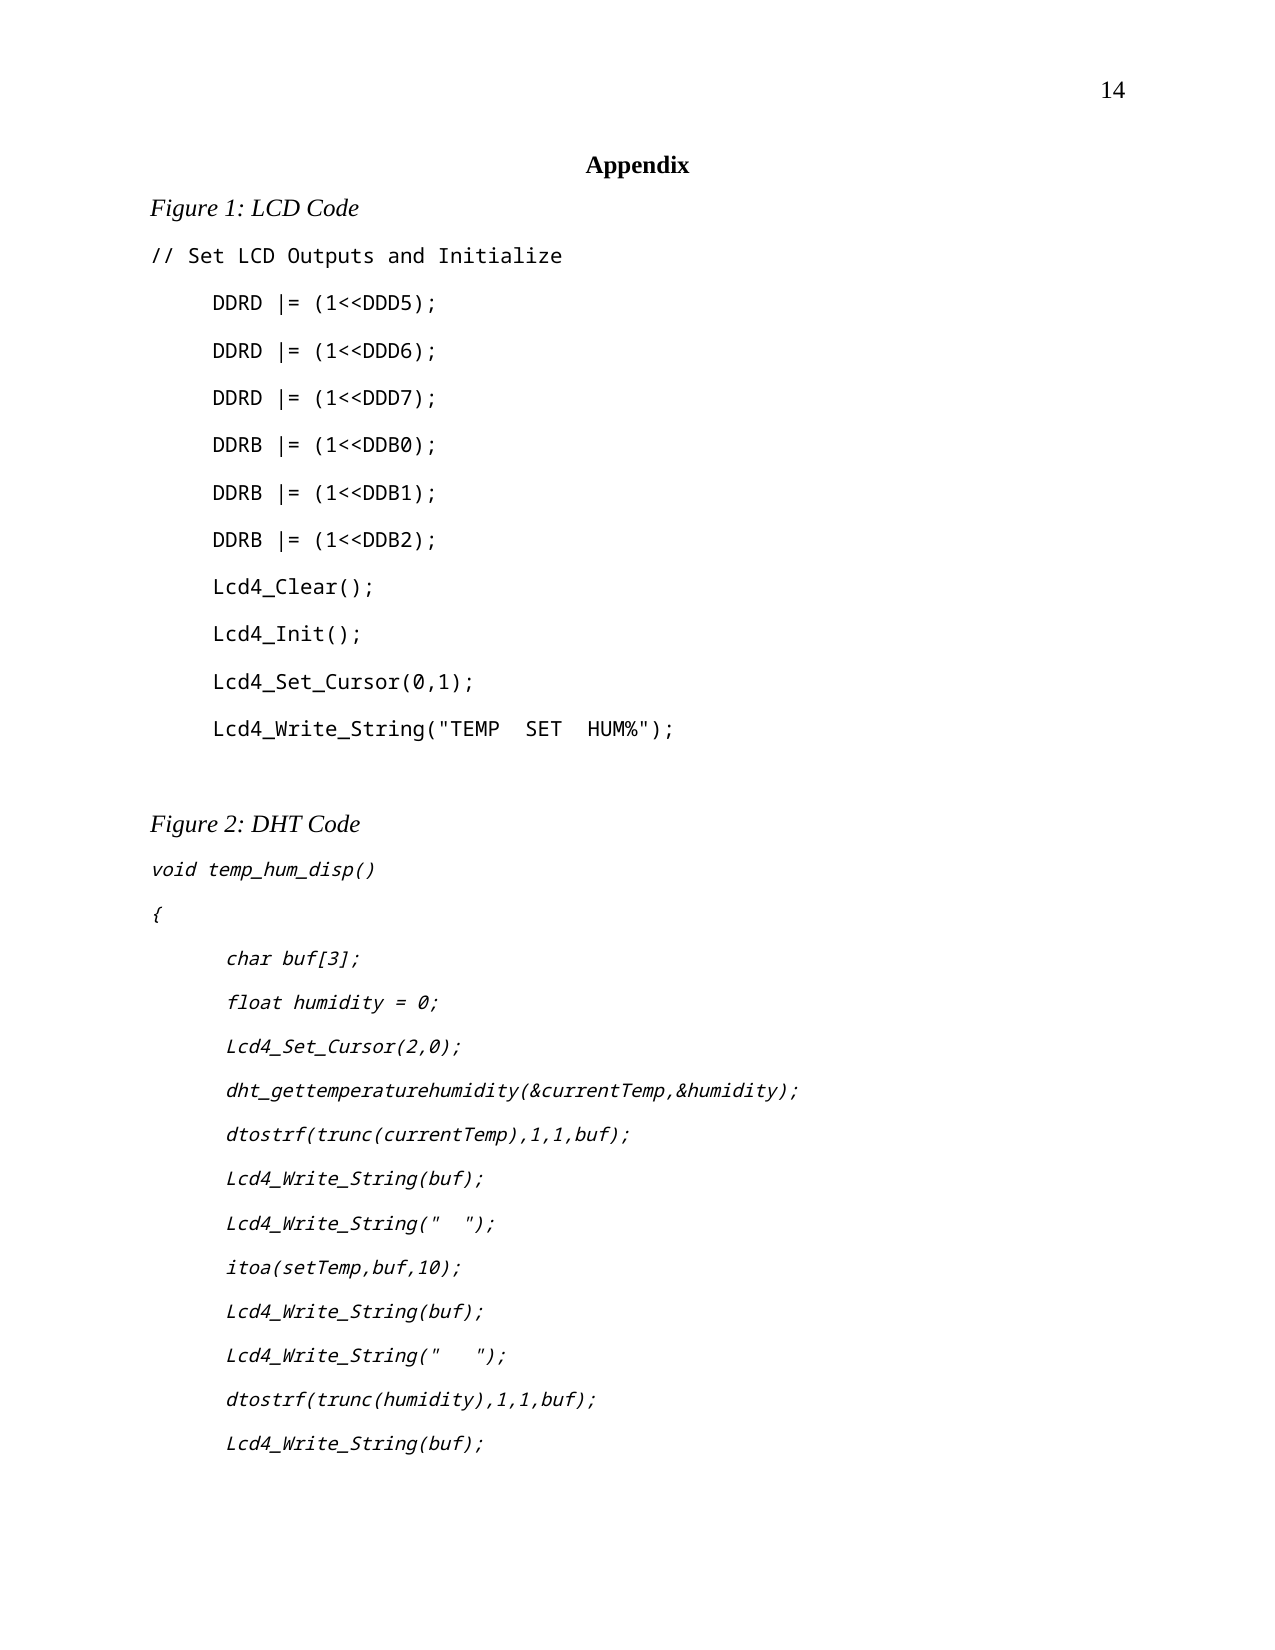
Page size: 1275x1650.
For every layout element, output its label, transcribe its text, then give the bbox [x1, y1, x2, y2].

text dht_gettemperaturehumidity(&currentTemp,&humidity); [150, 1077, 1125, 1103]
text Figure 1: LCD Code [150, 193, 1125, 222]
text char buf[3]; [150, 945, 1125, 970]
text void temp_hum_disp() [150, 856, 1125, 882]
text DDRD |= (1<<DDD5); [150, 288, 1125, 317]
text Lcd4_Write_String(" "); [150, 1210, 1125, 1235]
text Lcd4_Init(); [150, 619, 1125, 648]
text Lcd4_Write_String(" "); [150, 1342, 1125, 1368]
text DDRD |= (1<<DDD6); [150, 336, 1125, 364]
text DDRB |= (1<<DDB0); [150, 430, 1125, 459]
text DDRD |= (1<<DDD7); [150, 383, 1125, 412]
text { [150, 901, 1125, 926]
text Lcd4_Clear(); [150, 572, 1125, 601]
text // Set LCD Outputs and Initialize [150, 241, 1125, 270]
text Lcd4_Write_String(buf); [150, 1298, 1125, 1324]
text dtostrf(trunc(currentTemp),1,1,buf); [150, 1121, 1125, 1147]
subtitle Appendix [150, 150, 1125, 179]
text DDRB |= (1<<DDB2); [150, 525, 1125, 553]
text float humidity = 0; [150, 989, 1125, 1014]
text dtostrf(trunc(humidity),1,1,buf); [150, 1386, 1125, 1412]
text Lcd4_Write_String("TEMP SET HUM%"); [150, 714, 1125, 743]
text Lcd4_Write_String(buf); [150, 1431, 1125, 1456]
text DDRB |= (1<<DDB1); [150, 478, 1125, 506]
text itoa(setTemp,buf,10); [150, 1254, 1125, 1279]
text Lcd4_Set_Cursor(2,0); [150, 1033, 1125, 1059]
text Figure 2: DHT Code [150, 809, 1125, 837]
text Lcd4_Write_String(buf); [150, 1166, 1125, 1191]
text Lcd4_Set_Cursor(0,1); [150, 667, 1125, 695]
